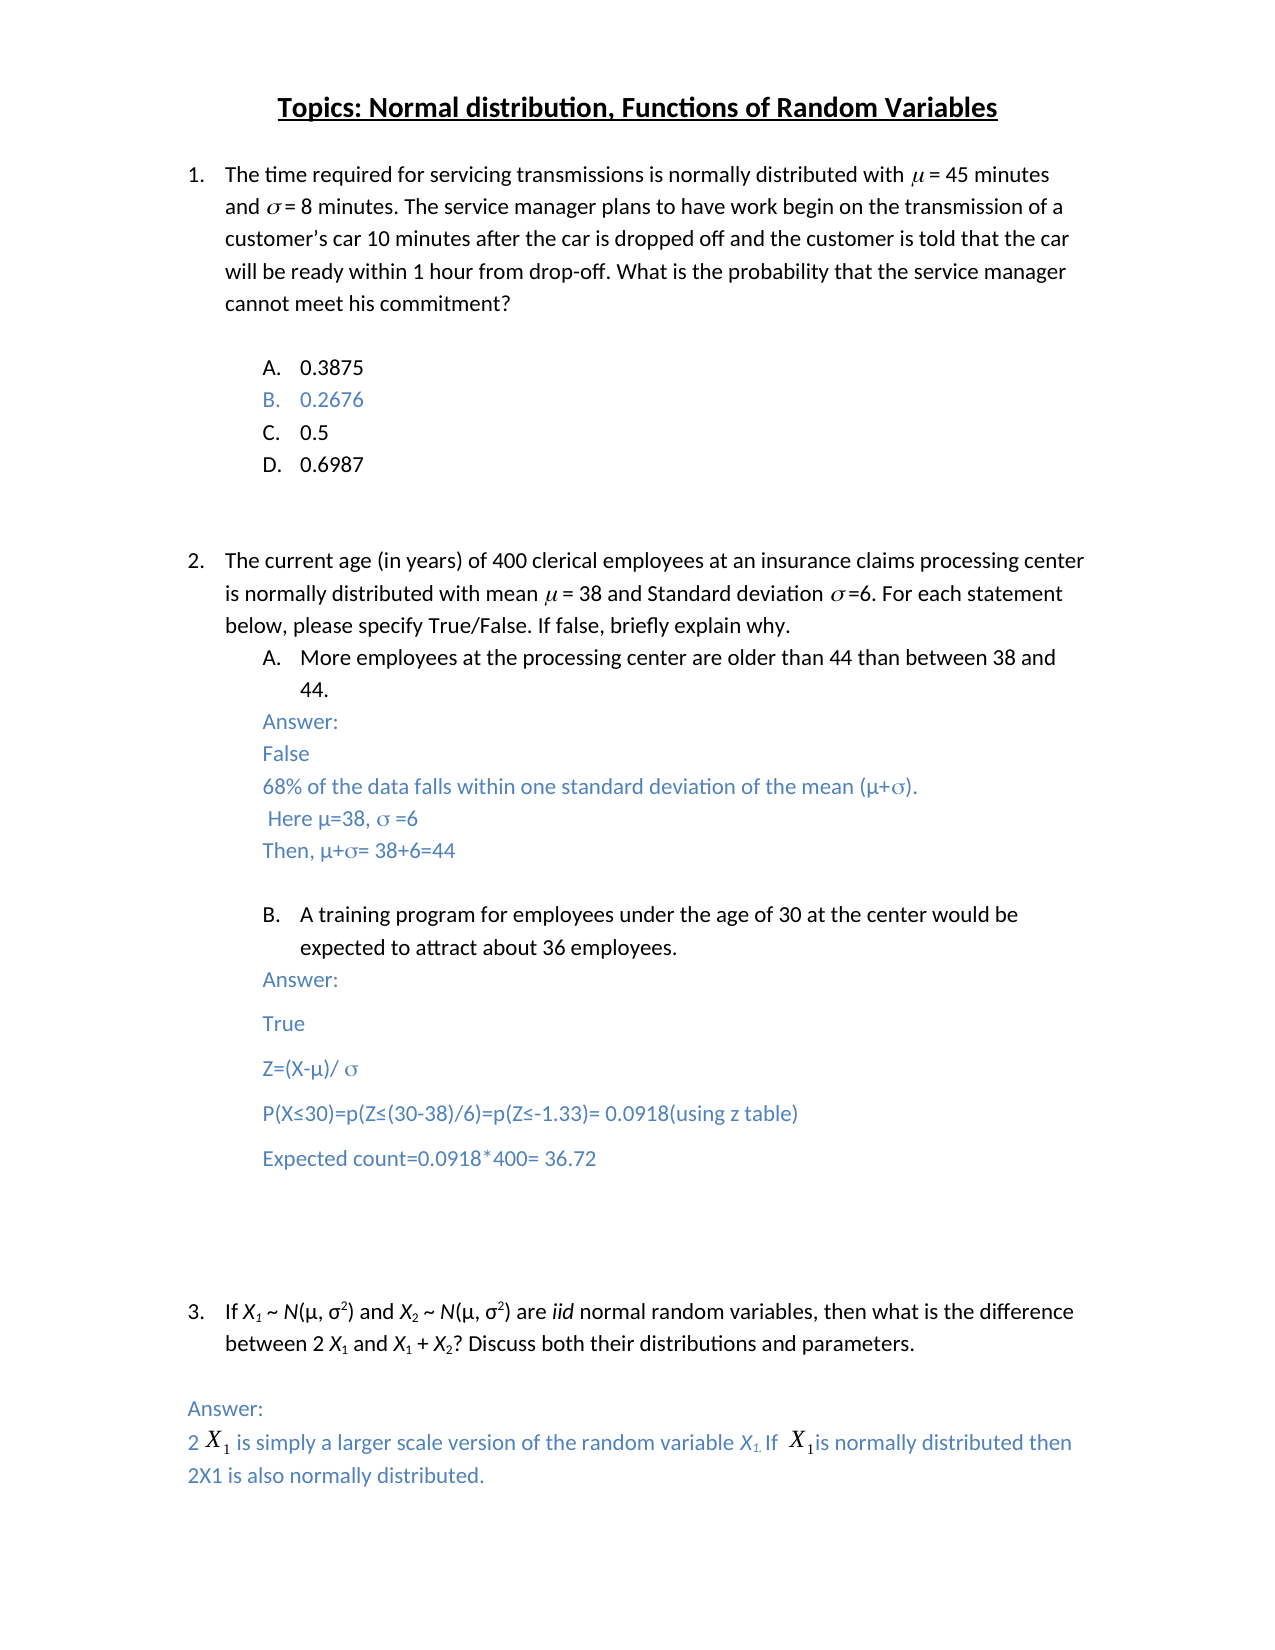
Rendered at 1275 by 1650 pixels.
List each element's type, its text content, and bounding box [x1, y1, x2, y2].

list 0.2676 [262, 386, 1087, 413]
text Topics: Normal distribution, Functions of Random Variables [187, 89, 1087, 124]
text Z=(X-µ)/ [262, 1054, 1087, 1082]
text 2 is simply a larger scale version of the random variable X1. If is normally distributed then 2X1 is also normally distributed. [187, 1426, 1087, 1490]
list 0.6987 [262, 450, 1087, 478]
list A training program for employees under the age of 30 at the center would be expected to attract about 36 employees. [262, 901, 1087, 961]
text False [262, 739, 1087, 768]
list If X1 ~ N(μ, σ2) and X2 ~ N(μ, σ2) are iid normal random variables, then what is the difference between 2 X1 and X1 + X2? Discuss both their distributions and parameters. [187, 1297, 1087, 1358]
list 0.5 [262, 418, 1087, 446]
text Answer: [262, 965, 1087, 993]
text P(X≤30)=p(Z≤(30-38)/6)=p(Z≤-1.33)= 0.0918(using z table) [262, 1099, 1087, 1127]
list 0.3875 [262, 353, 1087, 381]
list The current age (in years) of 400 clerical employees at an insurance claims processing center is normally distributed with mean = 38 and Standard deviation =6. For each statement below, please specify True/False. If false, briefly explain why. [187, 546, 1087, 639]
text Answer: [187, 1394, 1087, 1422]
list The time required for servicing transmissions is normally distributed with = 45 minutes and = 8 minutes. The service manager plans to have work begin on the transmission of a customer’s car 10 minutes after the car is dropped off and the customer is told that the car will be ready within 1 hour from drop-off. What is the probability that the service manager cannot meet his commitment? [187, 160, 1087, 317]
list More employees at the processing center are older than 44 than between 38 and 44. [262, 643, 1087, 703]
text Here µ=38, =6 [262, 804, 1087, 832]
text Then, µ+= 38+6=44 [262, 836, 1087, 864]
text Answer: [262, 707, 1087, 735]
text True [262, 1009, 1087, 1038]
text Expected count=0.0918*400= 36.72 [262, 1144, 1087, 1172]
text 68% of the data falls within one standard deviation of the mean (µ+). [262, 772, 1087, 800]
